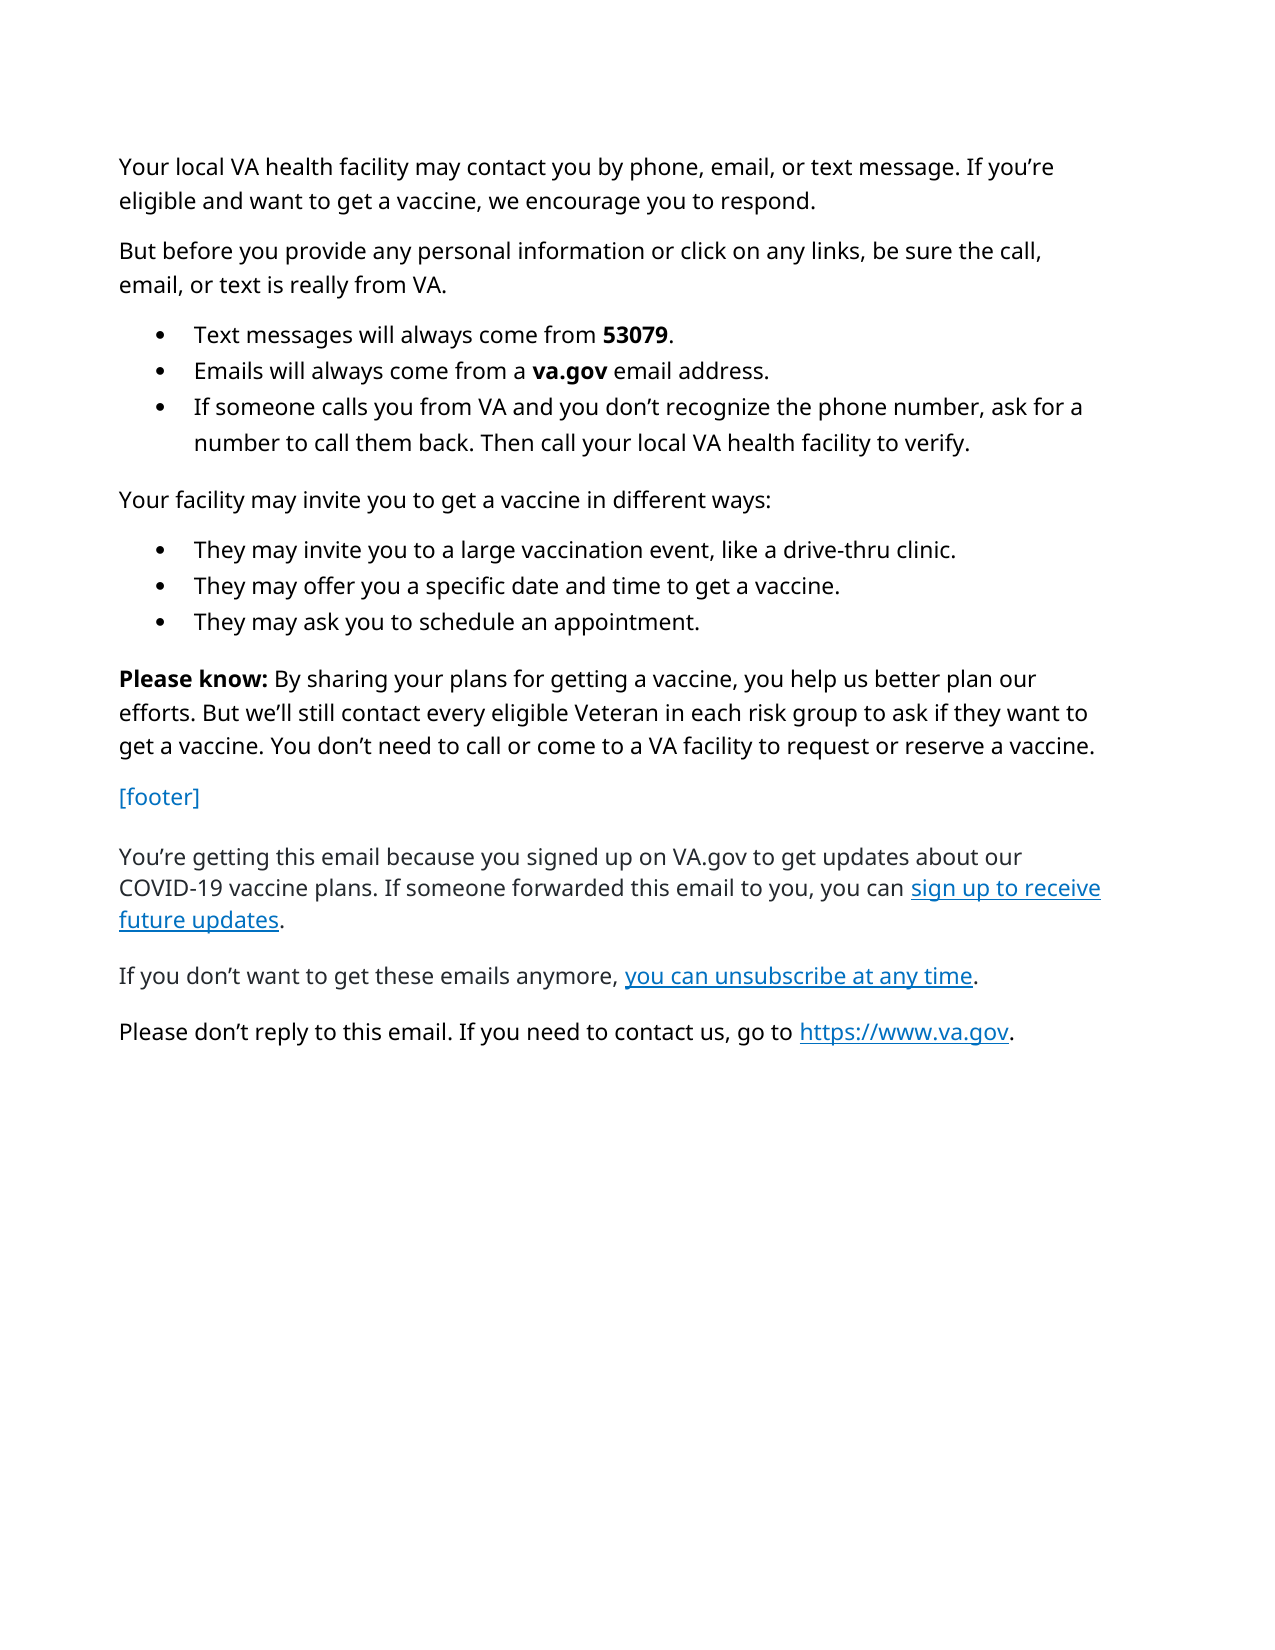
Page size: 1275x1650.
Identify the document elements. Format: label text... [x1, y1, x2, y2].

list They may offer you a specific date and time to get a vaccine. [156, 570, 1103, 601]
list If someone calls you from VA and you don’t recognize the phone number, ask for a number to call them back. Then call your local VA health facility to verify. [156, 391, 1103, 458]
list They may ask you to schedule an appointment. [156, 606, 1103, 637]
text Your local VA health facility may contact you by phone, email, or text message. If you’re eligible and want to get a vaccine, we encourage you to respond. [119, 151, 1103, 216]
list Emails will always come from a va.gov email address. [156, 355, 1103, 386]
text If you don’t want to get these emails anymore, you can unsubscribe at any time. [119, 960, 1103, 991]
text Please know: By sharing your plans for getting a vaccine, you help us better plan our efforts. But we’ll still contact every eligible Veteran in each risk group to ask if they want to get a vaccine. You don’t need to call or come to a VA facility to request or reserve a vaccine. [119, 663, 1103, 762]
list They may invite you to a large vaccination event, like a drive-thru clinic. [156, 534, 1103, 565]
text But before you provide any personal information or click on any links, be sure the call, email, or text is really from VA. [119, 235, 1103, 300]
text Please don’t reply to this email. If you need to contact us, go to https://www.va.gov. [119, 1016, 1103, 1047]
text You’re getting this email because you signed up on VA.gov to get updates about our COVID-19 vaccine plans. If someone forwarded this email to you, you can sign up to receive future updates. [119, 841, 1103, 935]
list Text messages will always come from 53079. [156, 319, 1103, 350]
text [footer] [119, 781, 1103, 812]
text Your facility may invite you to get a vaccine in different ways: [119, 484, 1103, 515]
